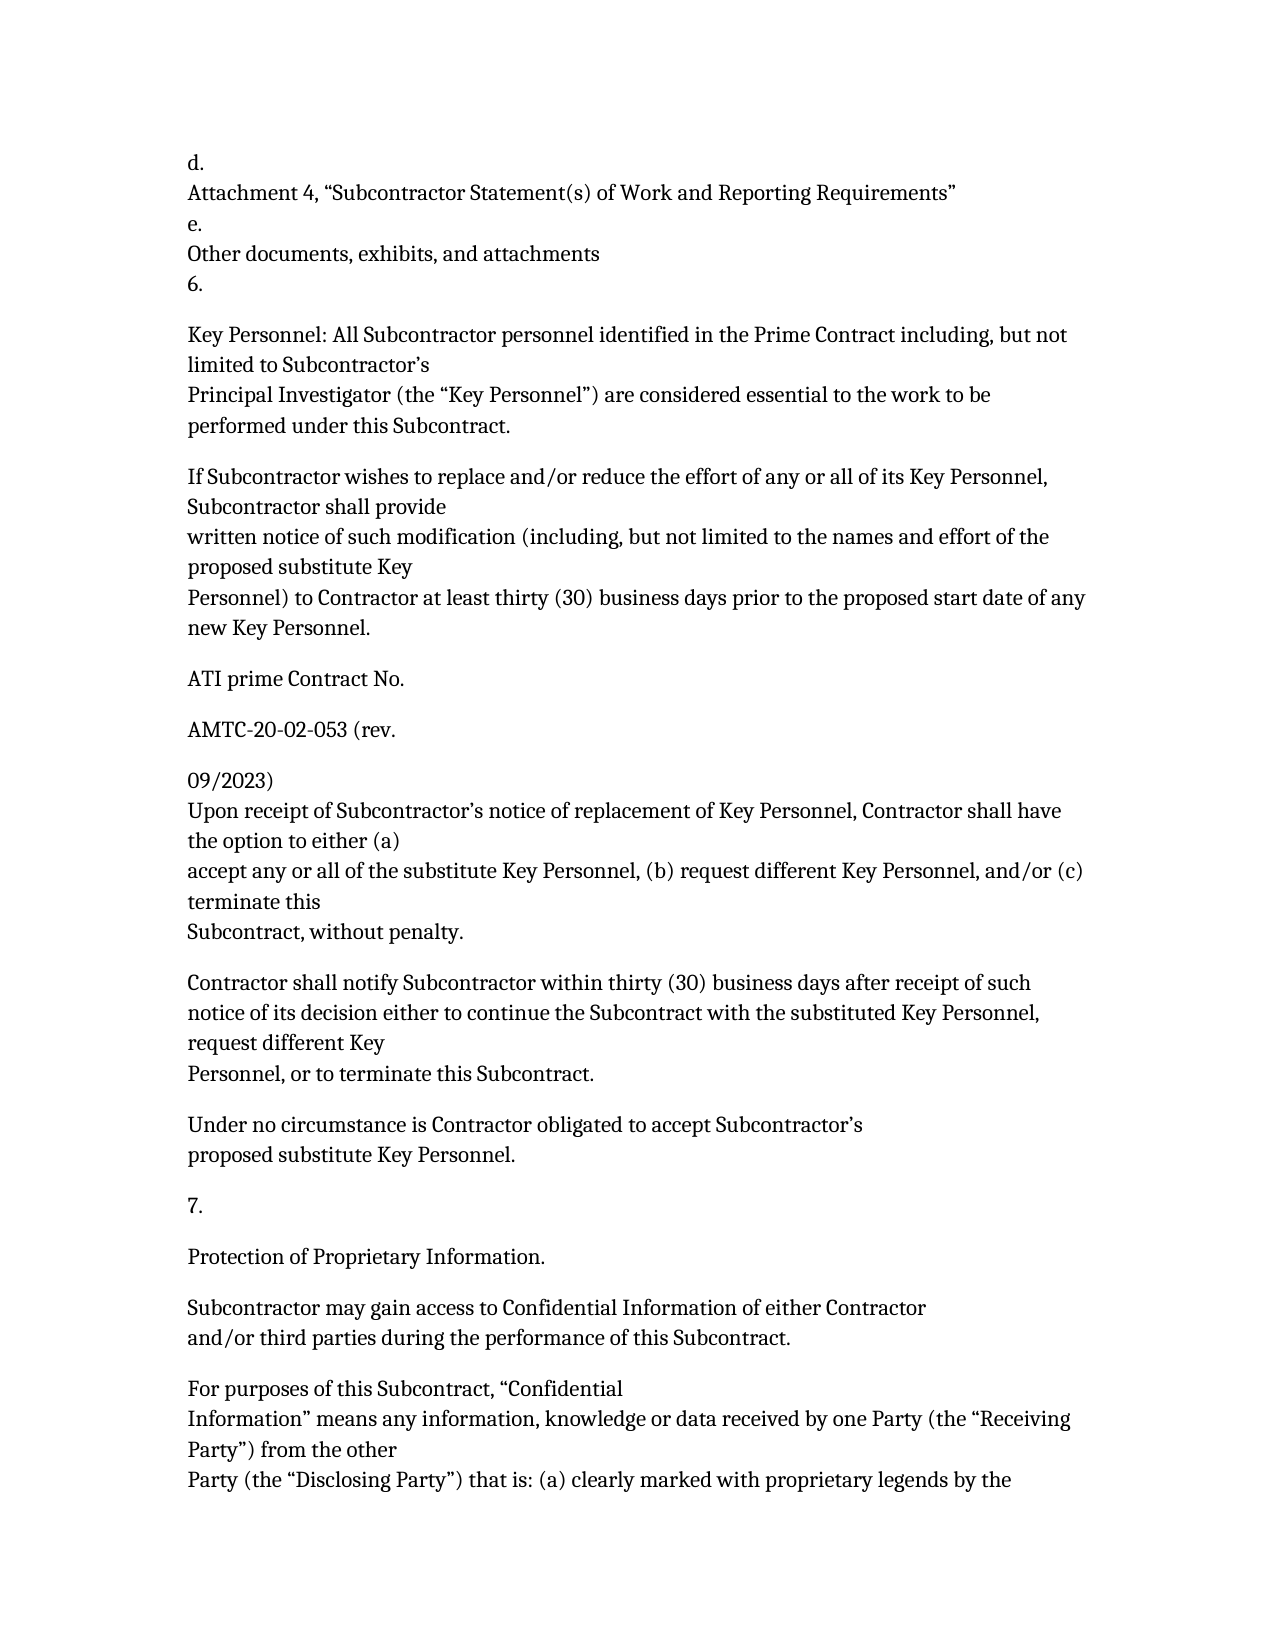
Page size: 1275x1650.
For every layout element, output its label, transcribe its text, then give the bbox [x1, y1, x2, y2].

text AMTC-20-02-053 (rev. [187, 717, 1087, 743]
text Under no circumstance is Contractor obligated to accept Subcontractor’s proposed substitute Key Personnel. [187, 1111, 1087, 1168]
text Protection of Proprietary Information. [187, 1244, 1087, 1270]
text ATI prime Contract No. [187, 666, 1087, 692]
text If Subcontractor wishes to replace and/or reduce the effort of any or all of its Key Personnel, Subcontractor shall provide written notice of such modification (including, but not limited to the names and effort of the proposed substitute Key Personnel) to Contractor at least thirty (30) business days prior to the proposed start date of any new Key Personnel. [187, 463, 1087, 641]
text 7. [187, 1193, 1087, 1219]
text Subcontractor may gain access to Confidential Information of either Contractor and/or third parties during the performance of this Subcontract. [187, 1295, 1087, 1351]
text Contractor shall notify Subcontractor within thirty (30) business days after receipt of such notice of its decision either to continue the Subcontract with the substituted Key Personnel, request different Key Personnel, or to terminate this Subcontract. [187, 970, 1087, 1087]
text 09/2023) Upon receipt of Subcontractor’s notice of replacement of Key Personnel, Contractor shall have the option to either (a) accept any or all of the substitute Key Personnel, (b) request different Key Personnel, and/or (c) terminate this Subcontract, without penalty. [187, 768, 1087, 945]
text Key Personnel: All Subcontractor personnel identified in the Prime Contract including, but not limited to Subcontractor’s Principal Investigator (the “Key Personnel”) are considered essential to the work to be performed under this Subcontract. [187, 322, 1087, 439]
